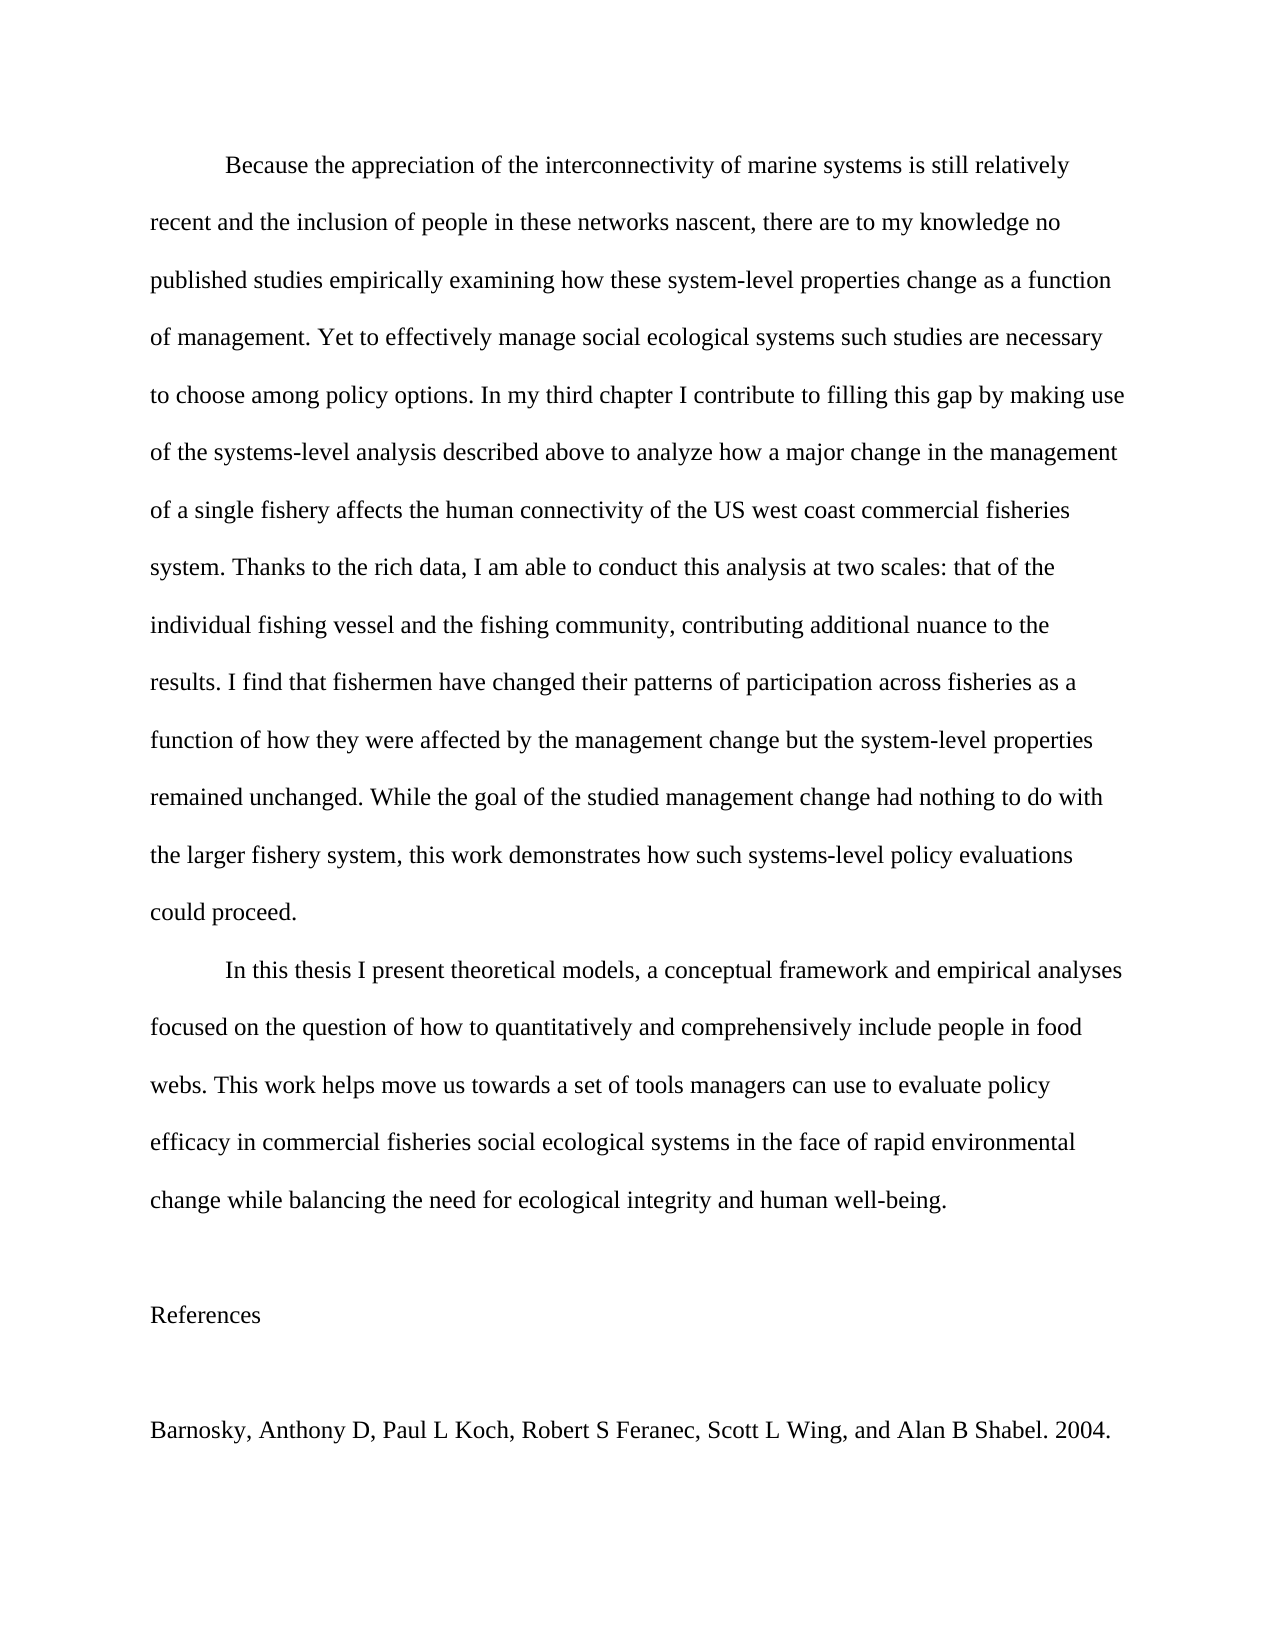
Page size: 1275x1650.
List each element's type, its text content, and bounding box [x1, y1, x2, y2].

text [150, 1415, 1125, 1444]
text In this thesis I present theoretical models, a conceptual framework and empirical analyses focused on the question of how to quantitatively and comprehensively include people in food webs. This work helps move us towards a set of tools managers can use to evaluate policy efficacy in commercial fisheries social ecological systems in the face of rapid environmental change while balancing the need for ecological integrity and human well-being. [150, 955, 1125, 1214]
text References [150, 1300, 1125, 1329]
text Because the appreciation of the interconnectivity of marine systems is still relatively recent and the inclusion of people in these networks nascent, there are to my knowledge no published studies empirically examining how these system-level properties change as a function of management. Yet to effectively manage social ecological systems such studies are necessary to choose among policy options. In my third chapter I contribute to filling this gap by making use of the systems-level analysis described above to analyze how a major change in the management of a single fishery affects the human connectivity of the US west coast commercial fisheries system. Thanks to the rich data, I am able to conduct this analysis at two scales: that of the individual fishing vessel and the fishing community, contributing additional nuance to the results. I find that fishermen have changed their patterns of participation across fisheries as a function of how they were affected by the management change but the system-level properties remained unchanged. While the goal of the studied management change had nothing to do with the larger fishery system, this work demonstrates how such systems-level policy evaluations could proceed. [150, 150, 1125, 926]
